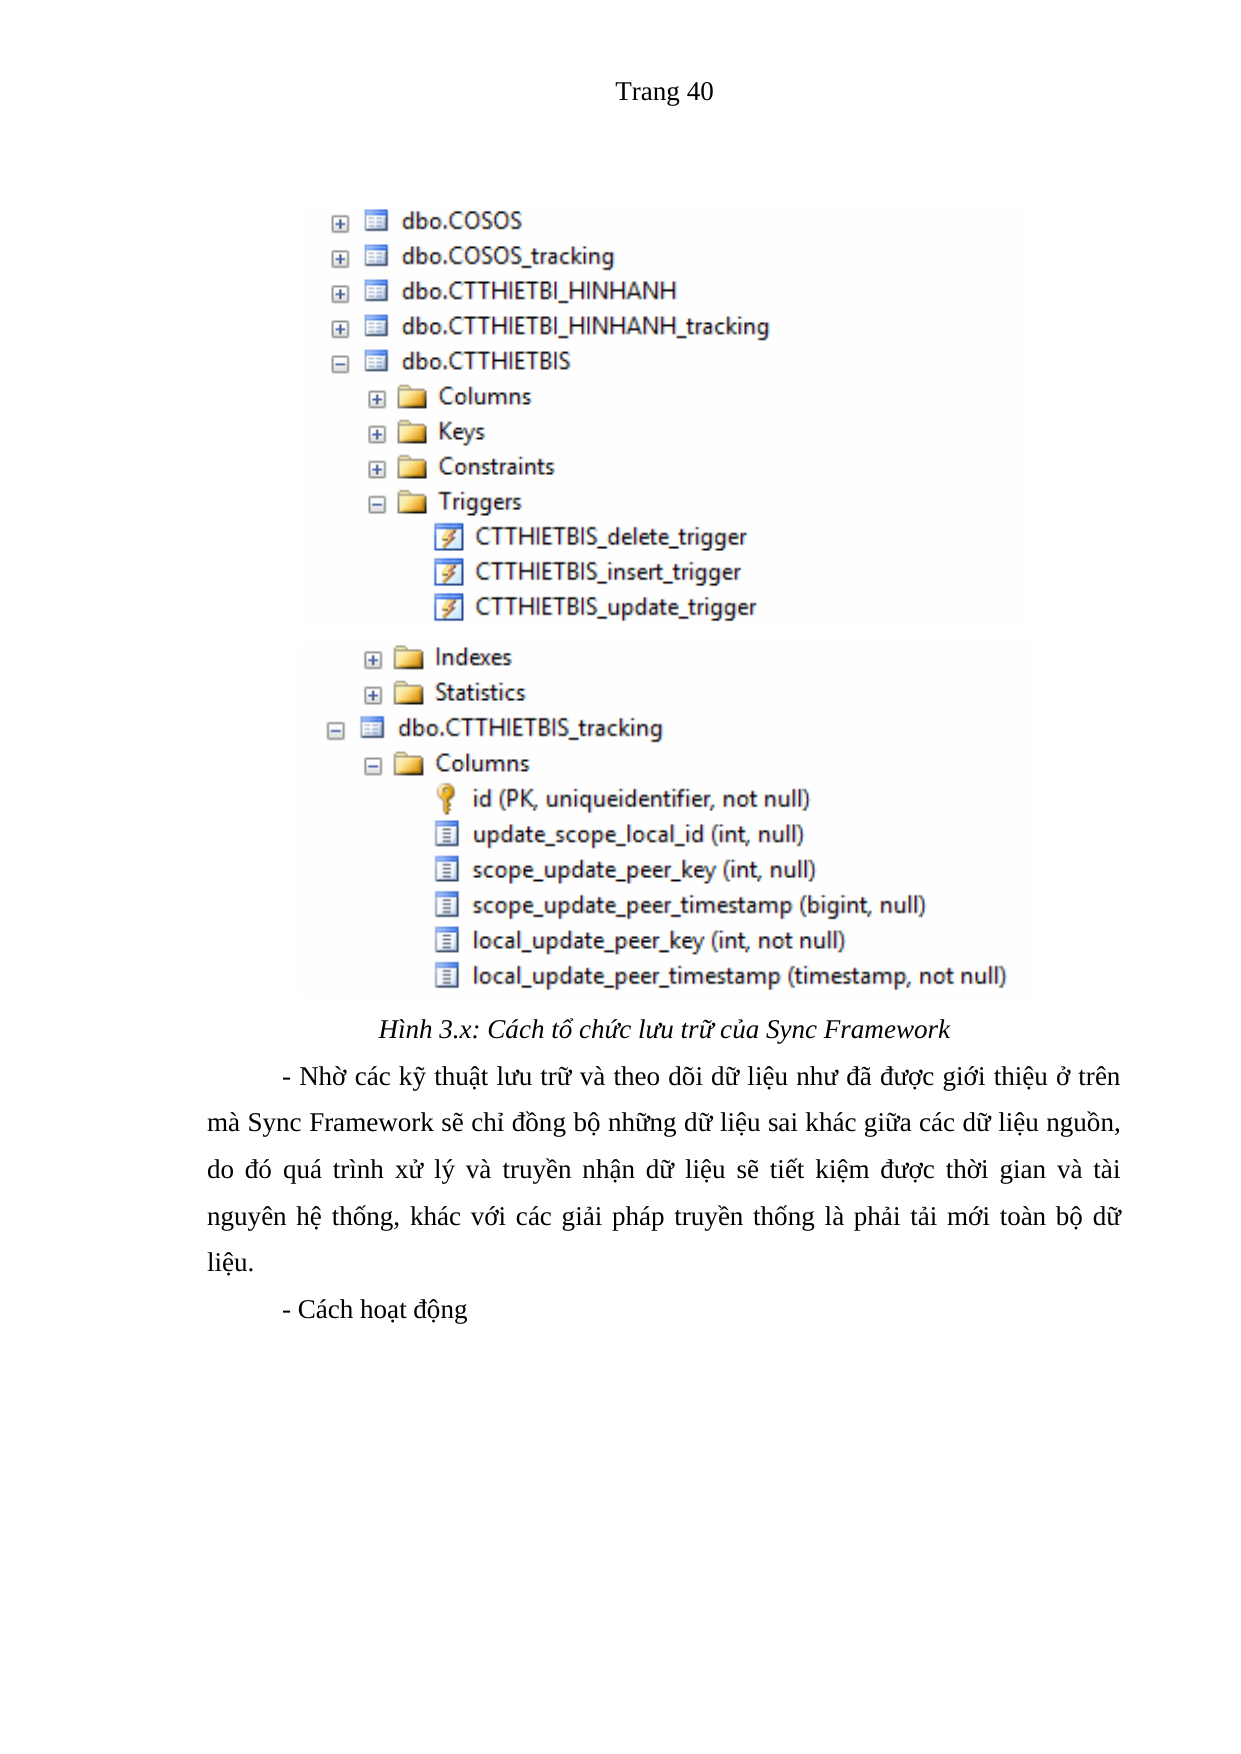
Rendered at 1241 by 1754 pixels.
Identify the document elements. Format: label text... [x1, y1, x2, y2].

text - Cách hoạt động [207, 1293, 1122, 1324]
picture [298, 642, 1031, 998]
picture [303, 206, 1026, 627]
text Hình 3.x: Cách tổ chức lưu trữ của Sync Framework [207, 1013, 1122, 1044]
text - Nhờ các kỹ thuật lưu trữ và theo dõi dữ liệu như đã được giới thiệu ở trên mà Sync Framework sẽ chỉ đồng bộ những dữ liệu sai khác giữa các dữ liệu nguồn, do đó quá trình xử lý và truyền nhận dữ liệu sẽ tiết kiệm được thời gian và tài nguyên hệ thống, khác với các giải pháp truyền thống là phải tải mới toàn bộ dữ liệu. [207, 1060, 1122, 1277]
